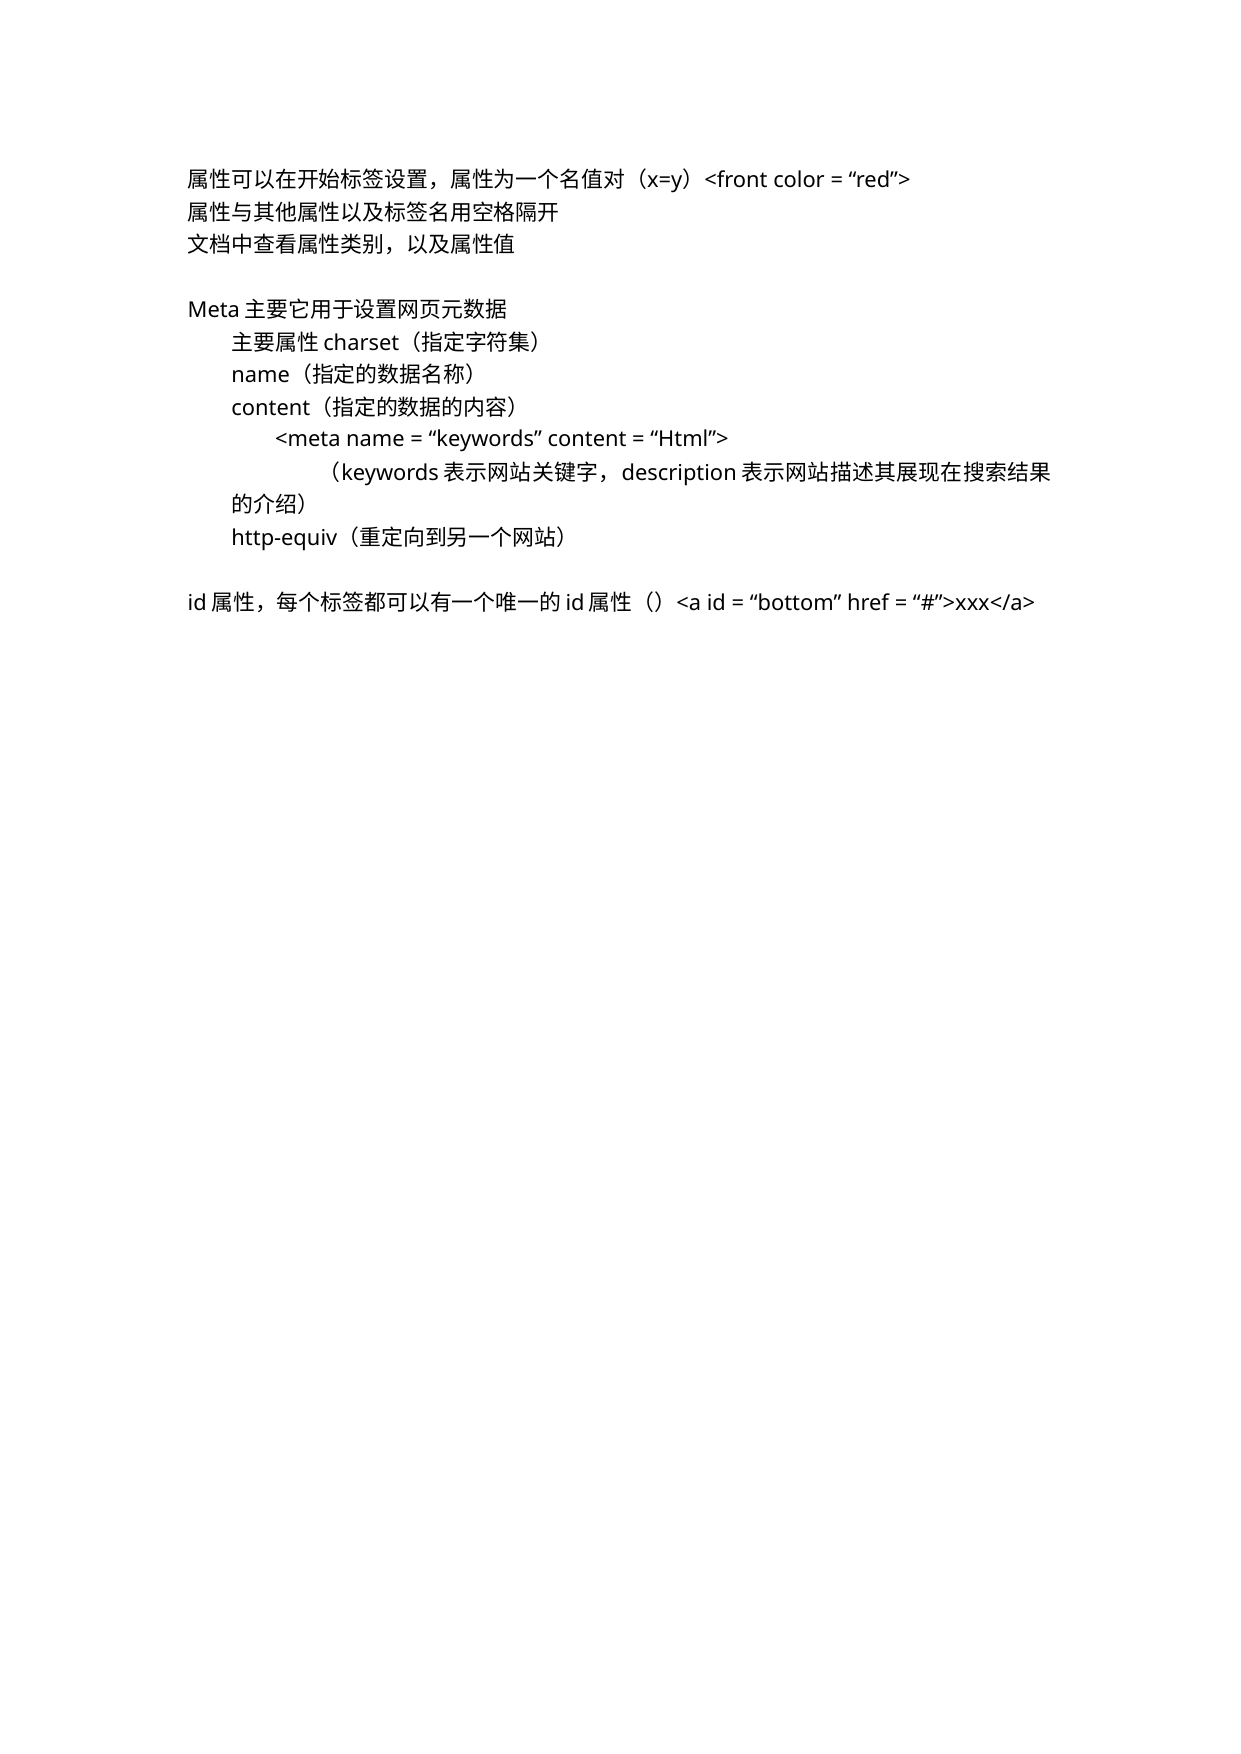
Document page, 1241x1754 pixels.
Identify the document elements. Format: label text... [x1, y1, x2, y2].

text 属性可以在开始标签设置，属性为一个名值对（x=y）<front color = “red”> [187, 162, 1053, 194]
text 主要属性charset（指定字符集） [187, 324, 1053, 357]
text content（指定的数据的内容） [187, 389, 1053, 422]
text Meta主要它用于设置网页元数据 [187, 292, 1053, 324]
text 文档中查看属性类别，以及属性值 [187, 227, 1053, 259]
text http-equiv（重定向到另一个网站） [187, 519, 1053, 552]
text name（指定的数据名称） [187, 357, 1053, 389]
text id属性，每个标签都可以有一个唯一的id属性（）<a id = “bottom” href = “#”>xxx</a> [187, 584, 1053, 617]
text （keywords表示网站关键字，description表示网站描述其展现在搜索结果的介绍） [231, 454, 1053, 519]
text 属性与其他属性以及标签名用空格隔开 [187, 194, 1053, 227]
text <meta name = “keywords” content = “Html”> [231, 422, 1053, 454]
